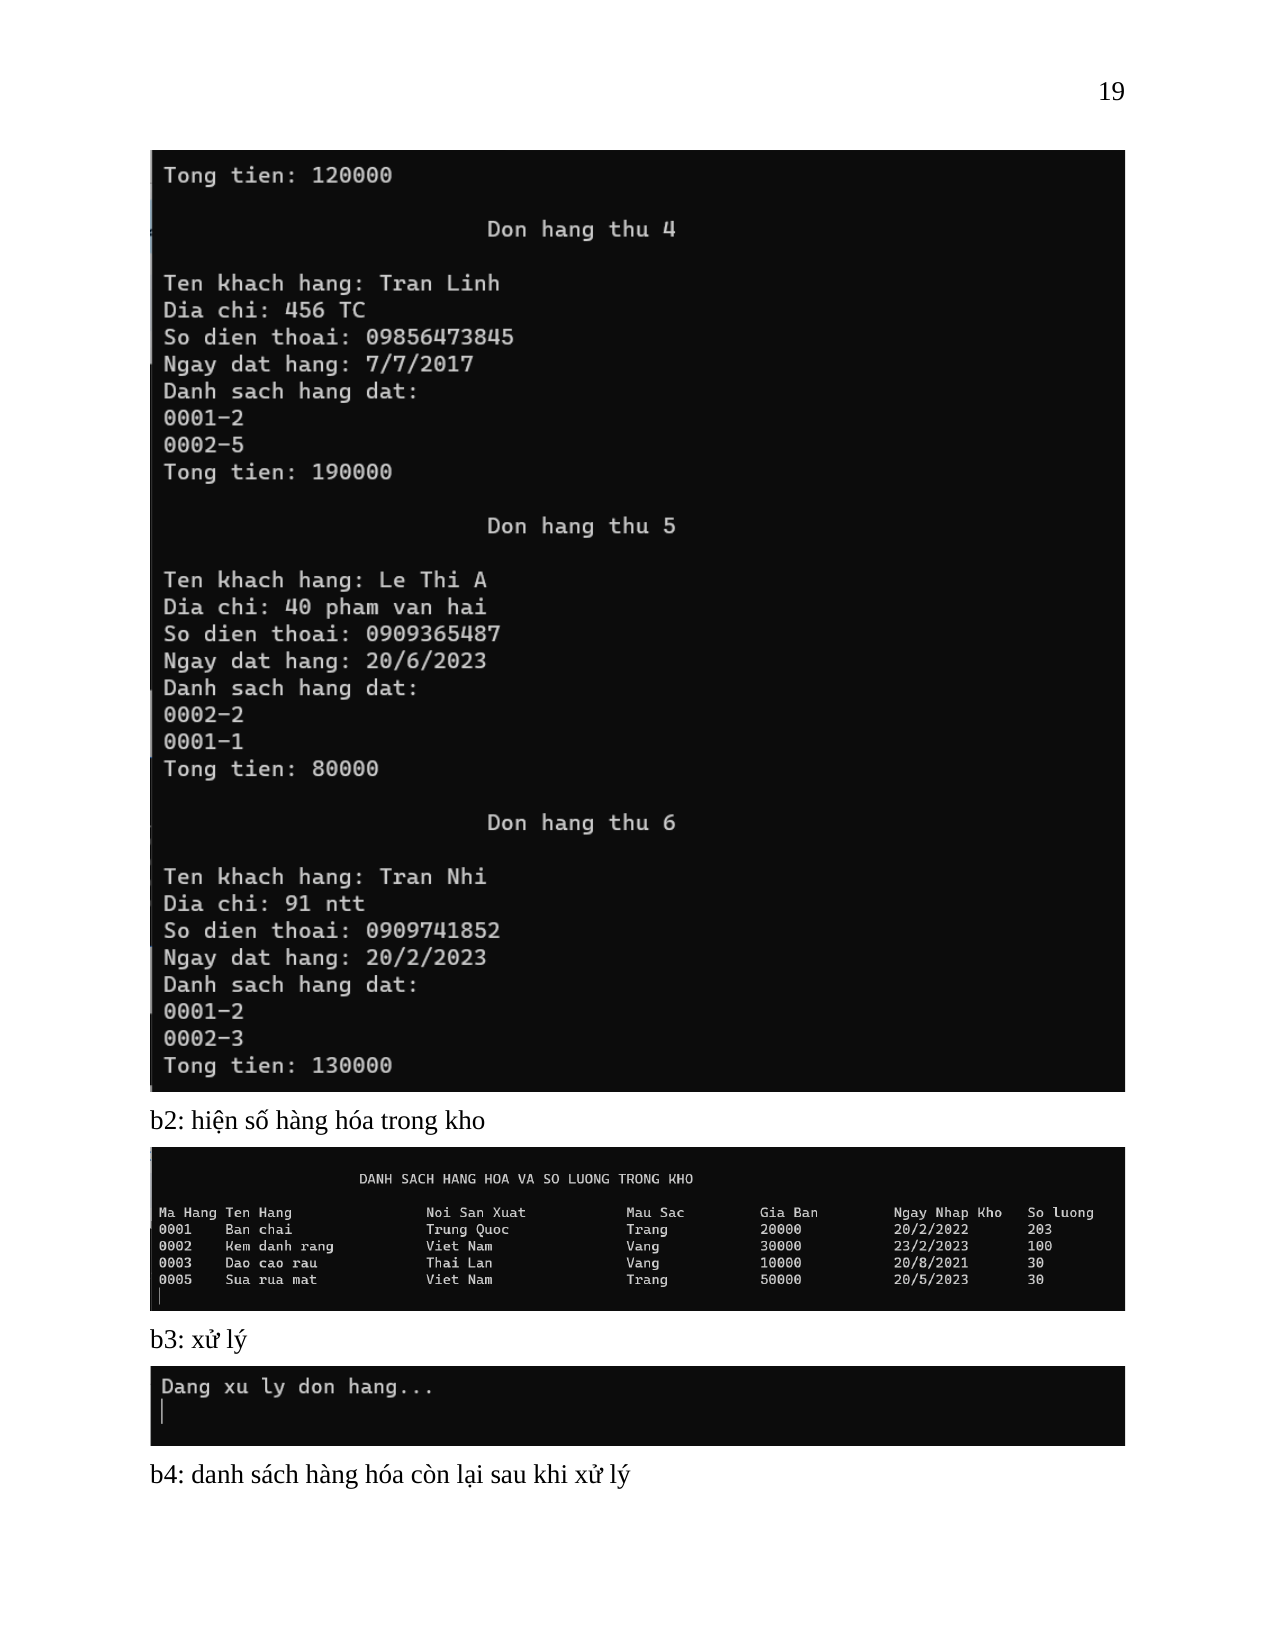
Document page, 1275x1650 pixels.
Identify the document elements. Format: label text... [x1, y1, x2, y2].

picture [150, 150, 1125, 1092]
text b4: danh sách hàng hóa còn lại sau khi xử lý [150, 1458, 1125, 1489]
text b2: hiện số hàng hóa trong kho [150, 1104, 1125, 1135]
picture [150, 1147, 1125, 1311]
picture [150, 1366, 1125, 1446]
text b3: xử lý [150, 1323, 1125, 1354]
